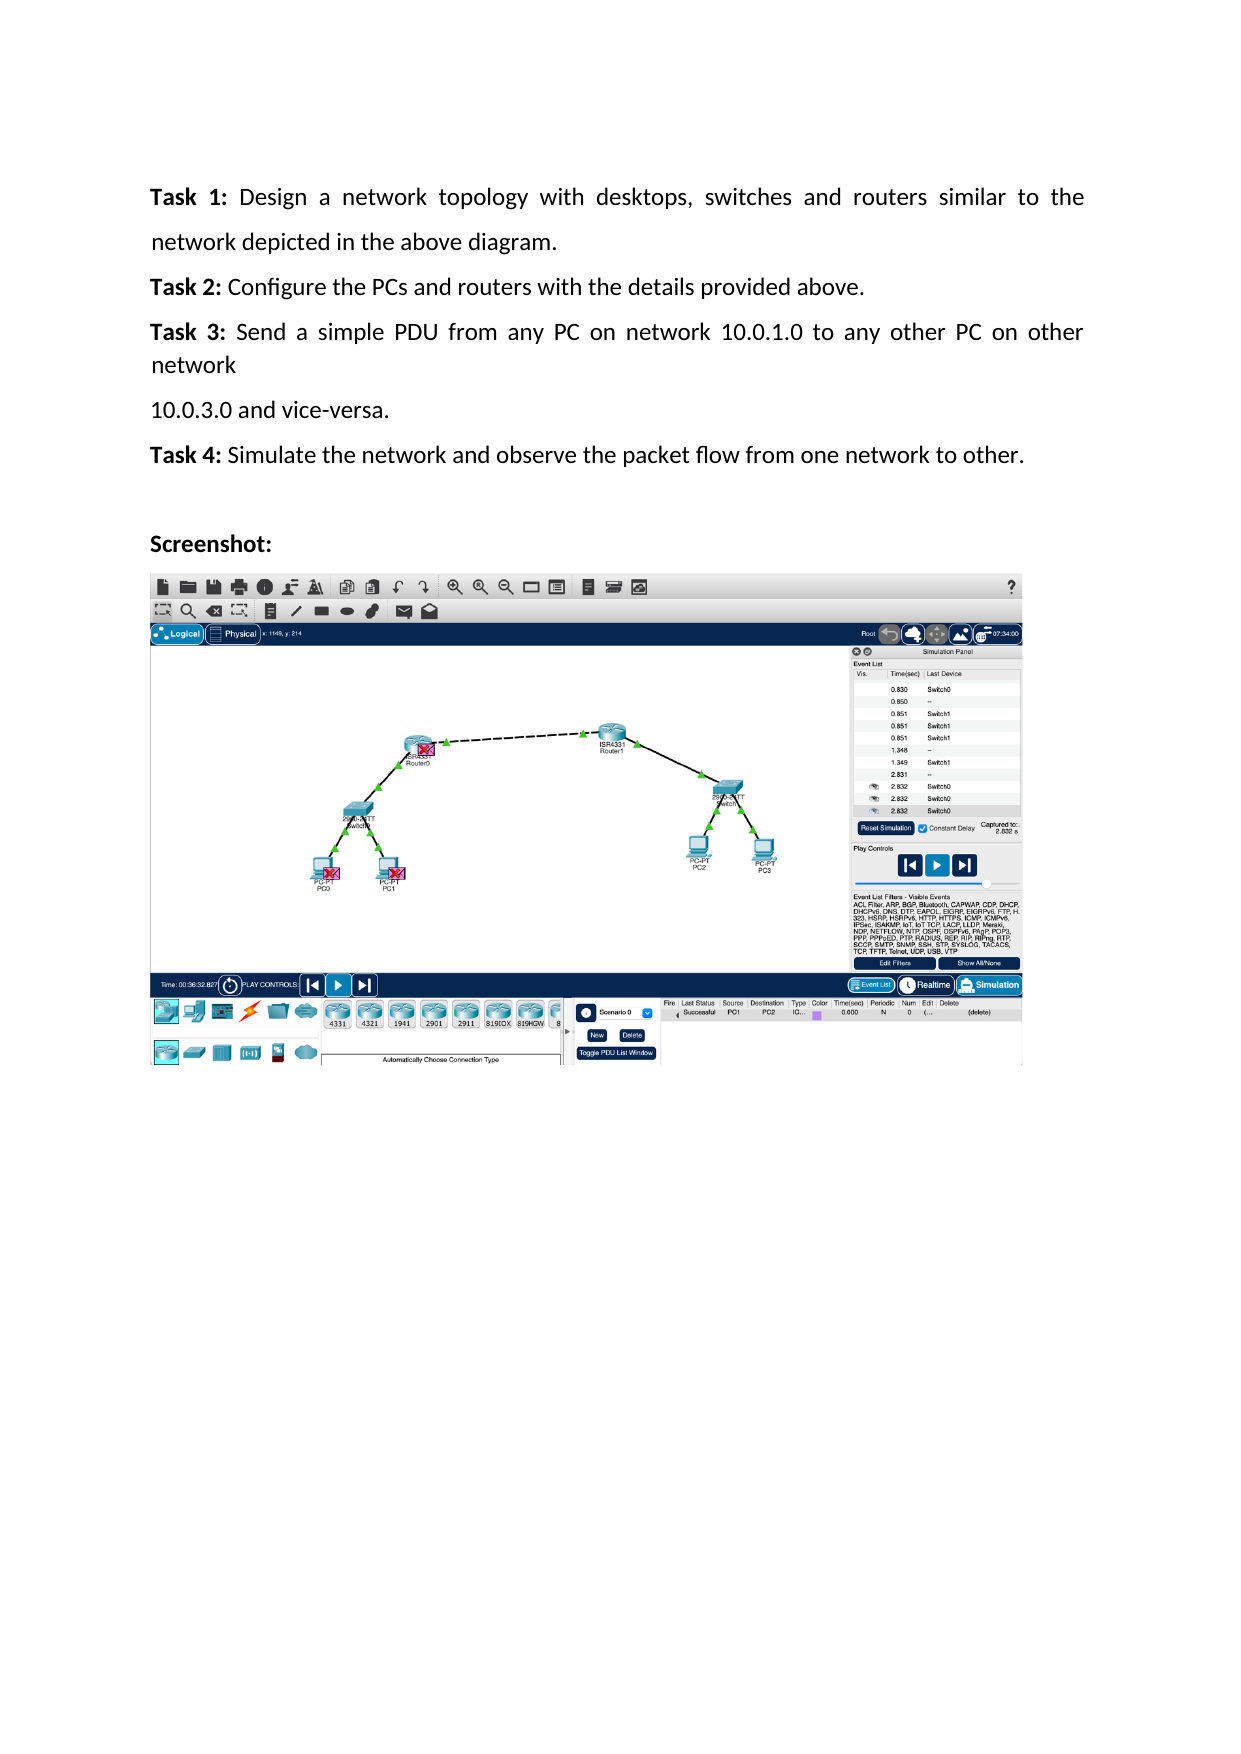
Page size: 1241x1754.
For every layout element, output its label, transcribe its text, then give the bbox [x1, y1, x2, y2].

text Screenshot: [150, 528, 1084, 559]
text Task 2: Configure the PCs and routers with the details provided above. [150, 271, 1085, 302]
picture [977, 982, 985, 987]
text 10.0.3.0 and vice-versa. [150, 394, 1085, 424]
text Task 4: Simulate the network and observe the packet flow from one network to other. [150, 439, 1085, 469]
text Task 1: Design a network topology with desktops, switches and routers similar to the network depicted in the above diagram. [150, 181, 1085, 257]
text Task 3: Send a simple PDU from any PC on network 10.0.1.0 to any other PC on other network [150, 316, 1085, 380]
picture [150, 573, 1023, 1065]
picture [988, 983, 1005, 987]
